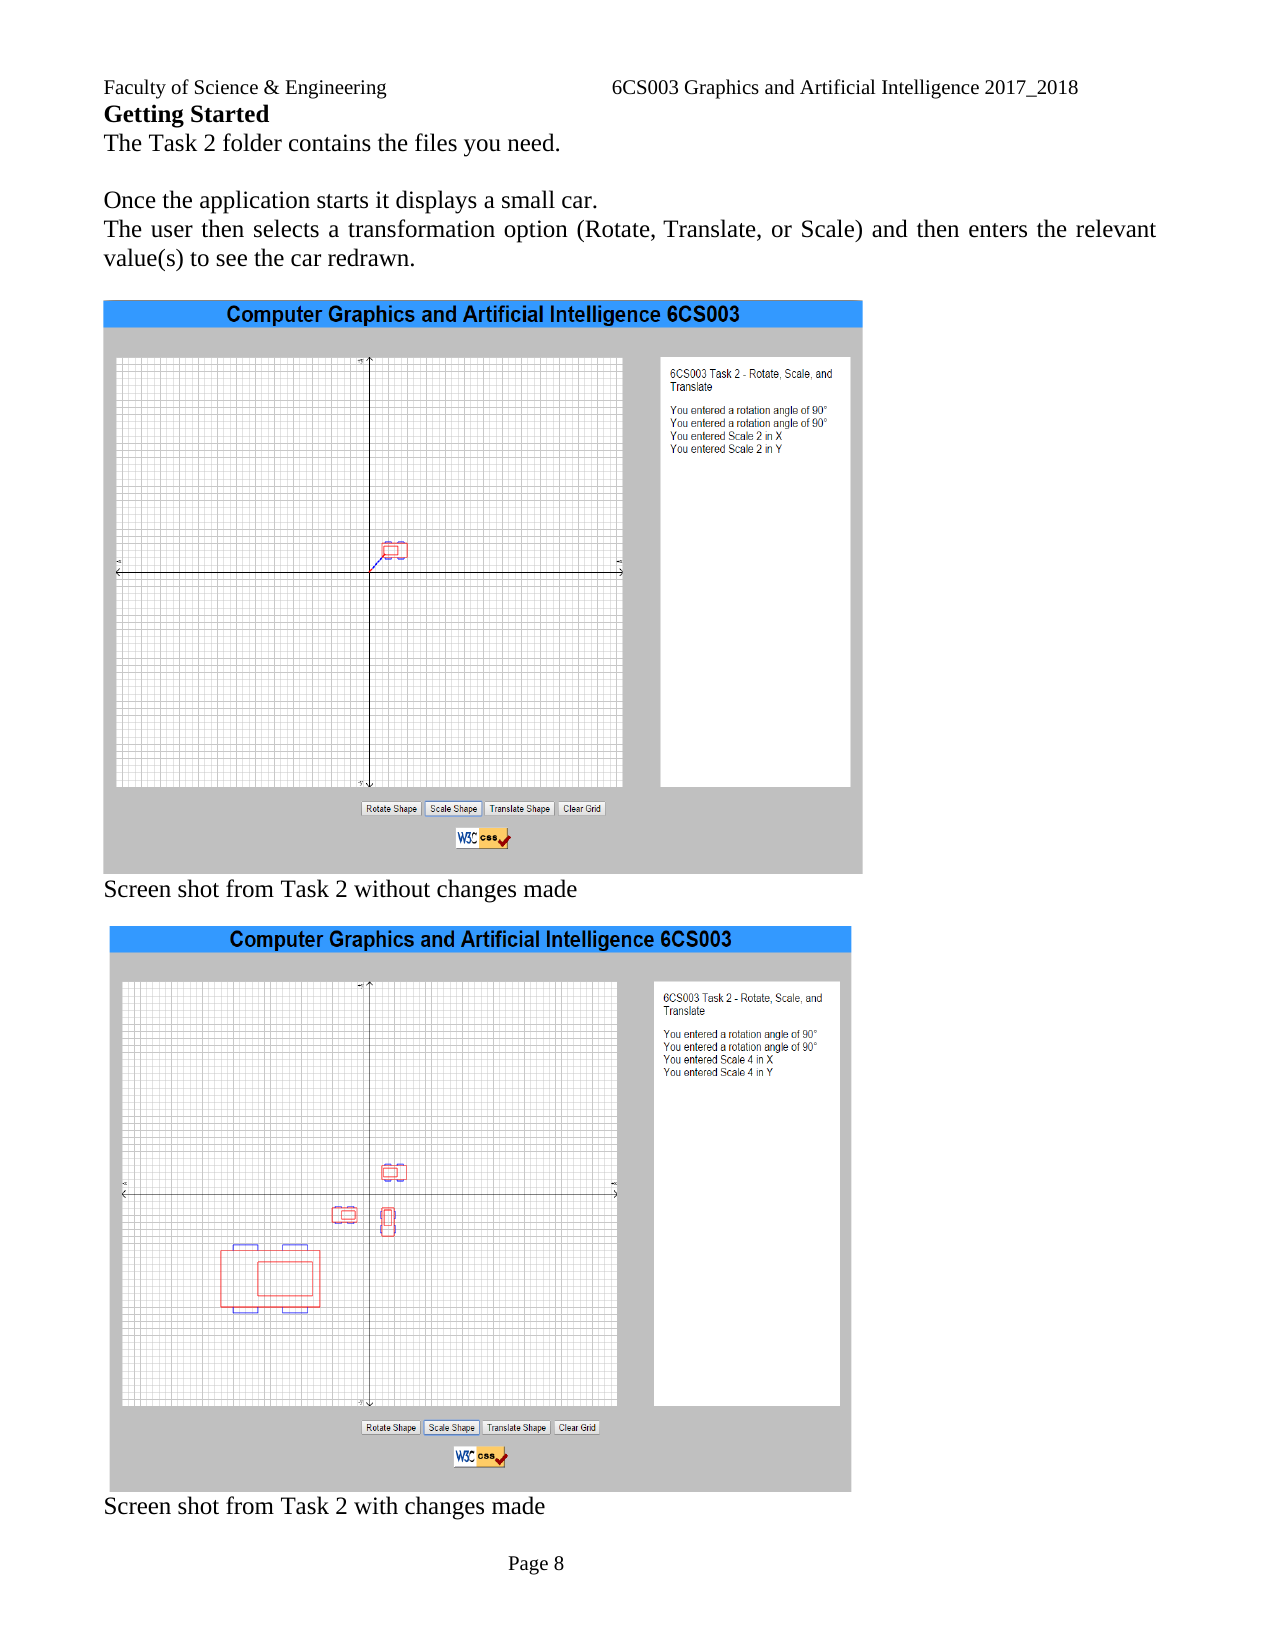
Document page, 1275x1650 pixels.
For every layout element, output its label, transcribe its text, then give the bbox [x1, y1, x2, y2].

subtitle Getting Started [103, 99, 1157, 128]
text Once the application starts it displays a small car. [103, 185, 1157, 214]
text Screen shot from Task 2 with changes made [103, 1491, 1157, 1520]
text Screen shot from Task 2 without changes made [103, 874, 1157, 902]
picture [103, 300, 863, 874]
picture [109, 926, 852, 1492]
text The user then selects a transformation option (Rotate, Translate, or Scale) and then enters the relevant value(s) to see the car redrawn. [103, 214, 1157, 272]
text The Task 2 folder contains the files you need. [103, 128, 1157, 157]
